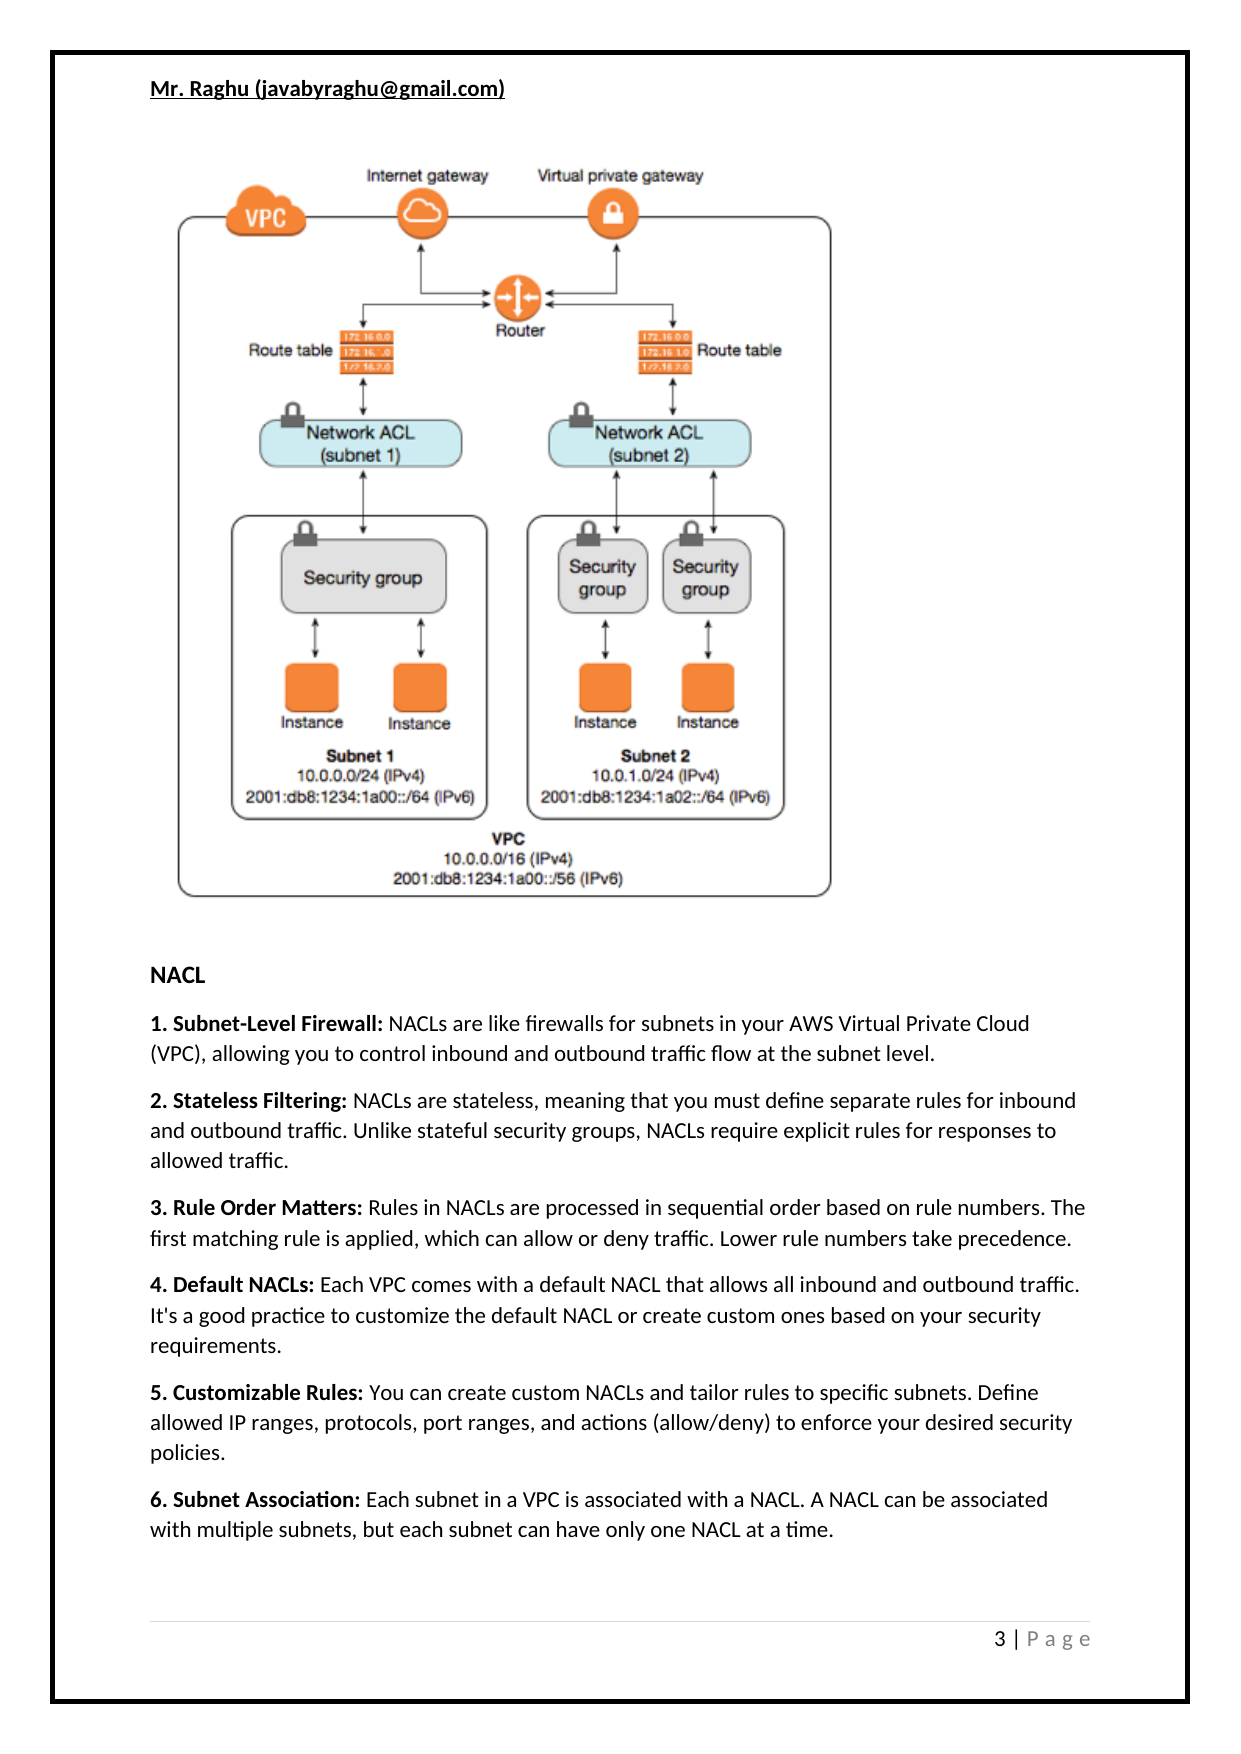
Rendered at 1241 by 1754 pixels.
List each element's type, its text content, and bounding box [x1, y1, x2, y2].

text 3. Rule Order Matters: Rules in NACLs are processed in sequential order based on rule numbers. The first matching rule is applied, which can allow or deny traffic. Lower rule numbers take precedence. [150, 1193, 1090, 1252]
text 2. Stateless Filtering: NACLs are stateless, meaning that you must define separate rules for inbound and outbound traffic. Unlike stateful security groups, NACLs require explicit rules for responses to allowed traffic. [150, 1086, 1090, 1175]
text 5. Customizable Rules: You can create custom NACLs and tailor rules to specific subnets. Define allowed IP ranges, protocols, port ranges, and actions (allow/deny) to enforce your desired security policies. [150, 1378, 1090, 1466]
picture [150, 150, 888, 941]
text NACL [150, 959, 1090, 990]
text 4. Default NACLs: Each VPC comes with a default NACL that allows all inbound and outbound traffic. It's a good practice to customize the default NACL or create custom ones based on your security requirements. [150, 1271, 1090, 1359]
text 1. Subnet-Level Firewall: NACLs are like firewalls for subnets in your AWS Virtual Private Cloud (VPC), allowing you to control inbound and outbound traffic flow at the subnet level. [150, 1009, 1090, 1067]
text 6. Subnet Association: Each subnet in a VPC is associated with a NACL. A NACL can be associated with multiple subnets, but each subnet can have only one NACL at a time. [150, 1485, 1090, 1543]
